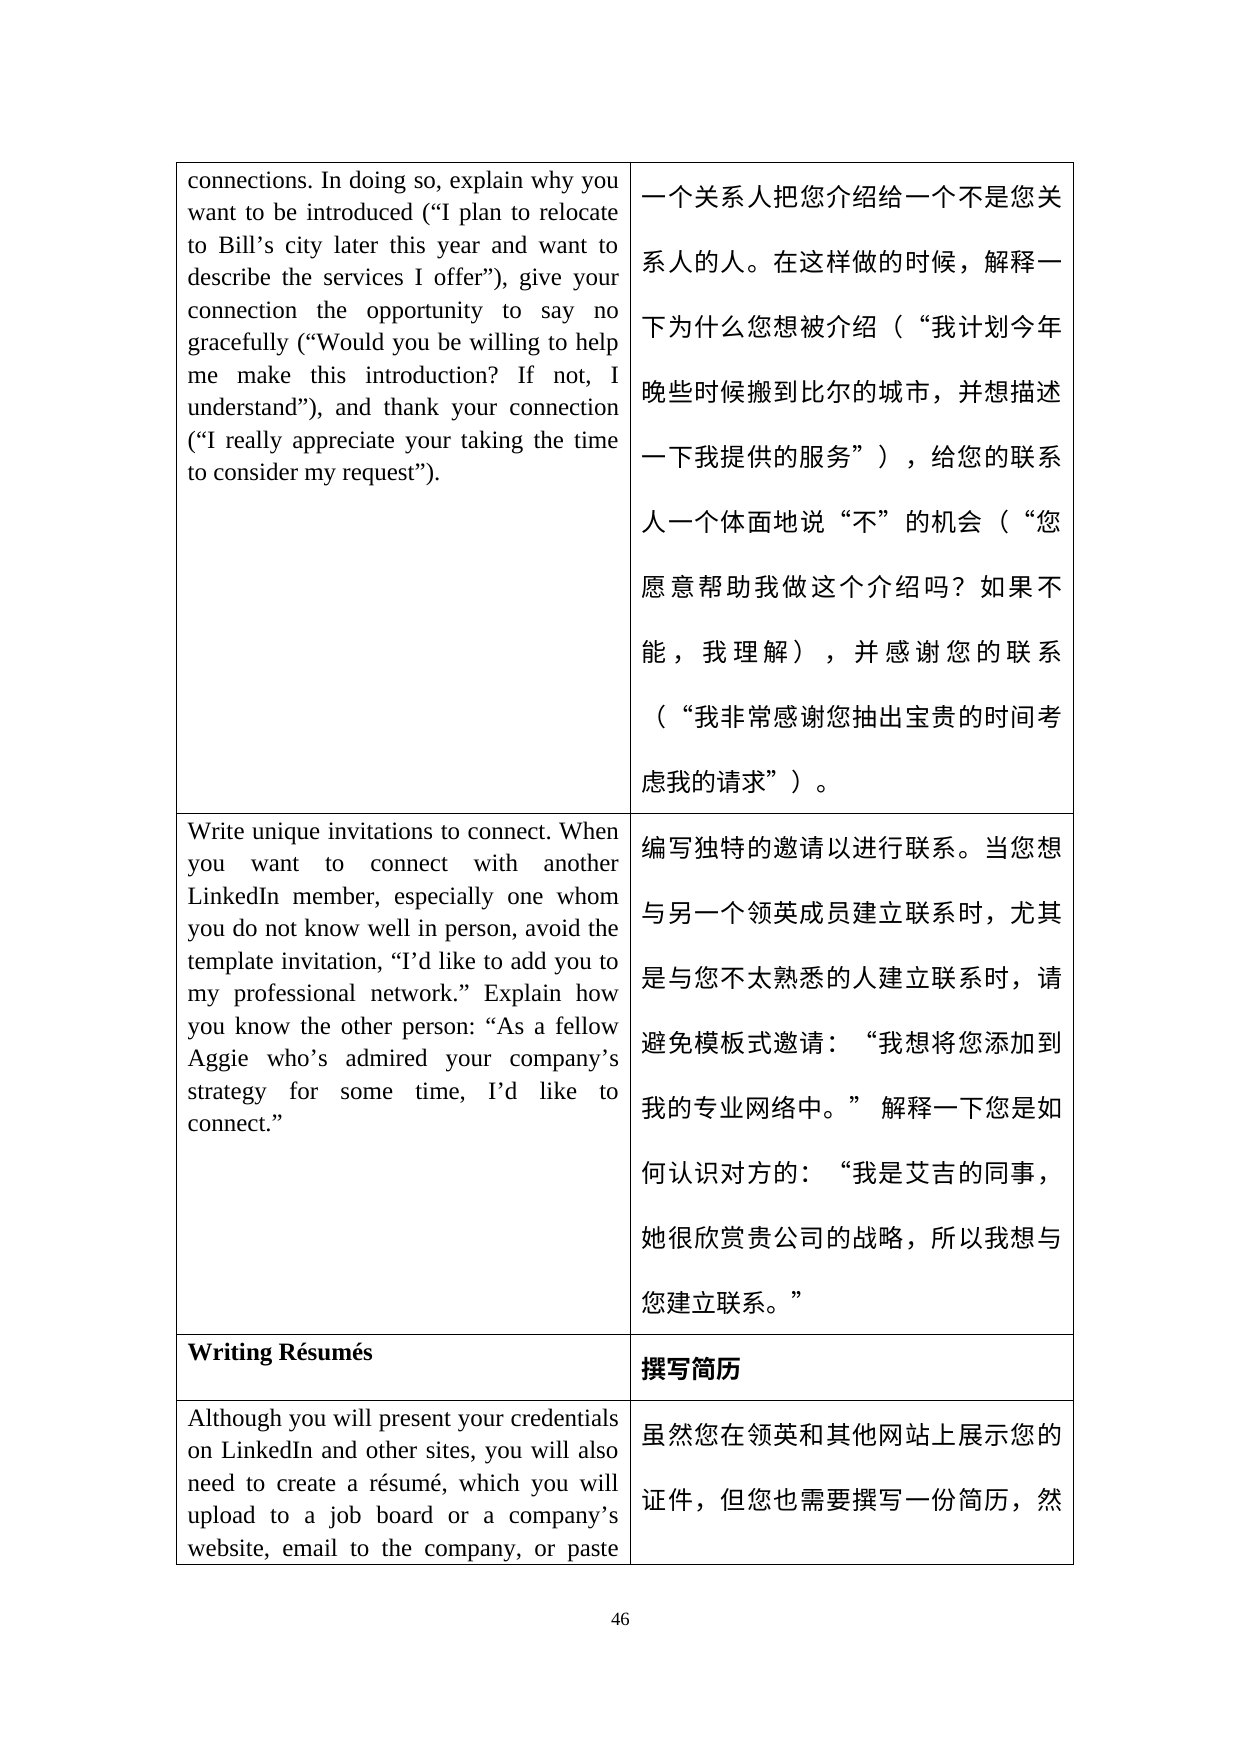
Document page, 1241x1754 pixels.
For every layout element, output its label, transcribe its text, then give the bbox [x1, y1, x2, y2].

table_cell 编写独特的邀请以进行联系。当您想与另一个领英成员建立联系时，尤其是与您不太熟悉的人建立联系时，请避免模板式邀请：“我想将您添加到我的专业网络中。” 解释一下您是如何认识对方的：“我是艾吉的同事，她很欣赏贵公司的战略，所以我想与您建立联系。” [631, 814, 1073, 1334]
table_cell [631, 1401, 1073, 1564]
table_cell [631, 163, 1073, 813]
table_cell Writing Résumés [177, 1335, 630, 1400]
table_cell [177, 1401, 630, 1564]
table_cell 撰写简历 [631, 1335, 1073, 1400]
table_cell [177, 163, 630, 813]
table_cell Write unique invitations to connect. When you want to connect with another LinkedIn member, especially one whom you do not know well in person, avoid the template invitation, “I’d like to add you to my professional network.” Explain how you know the other person: “As a fellow Aggie who’s admired your company’s strategy for some time, I’d like to connect.” [177, 814, 630, 1334]
